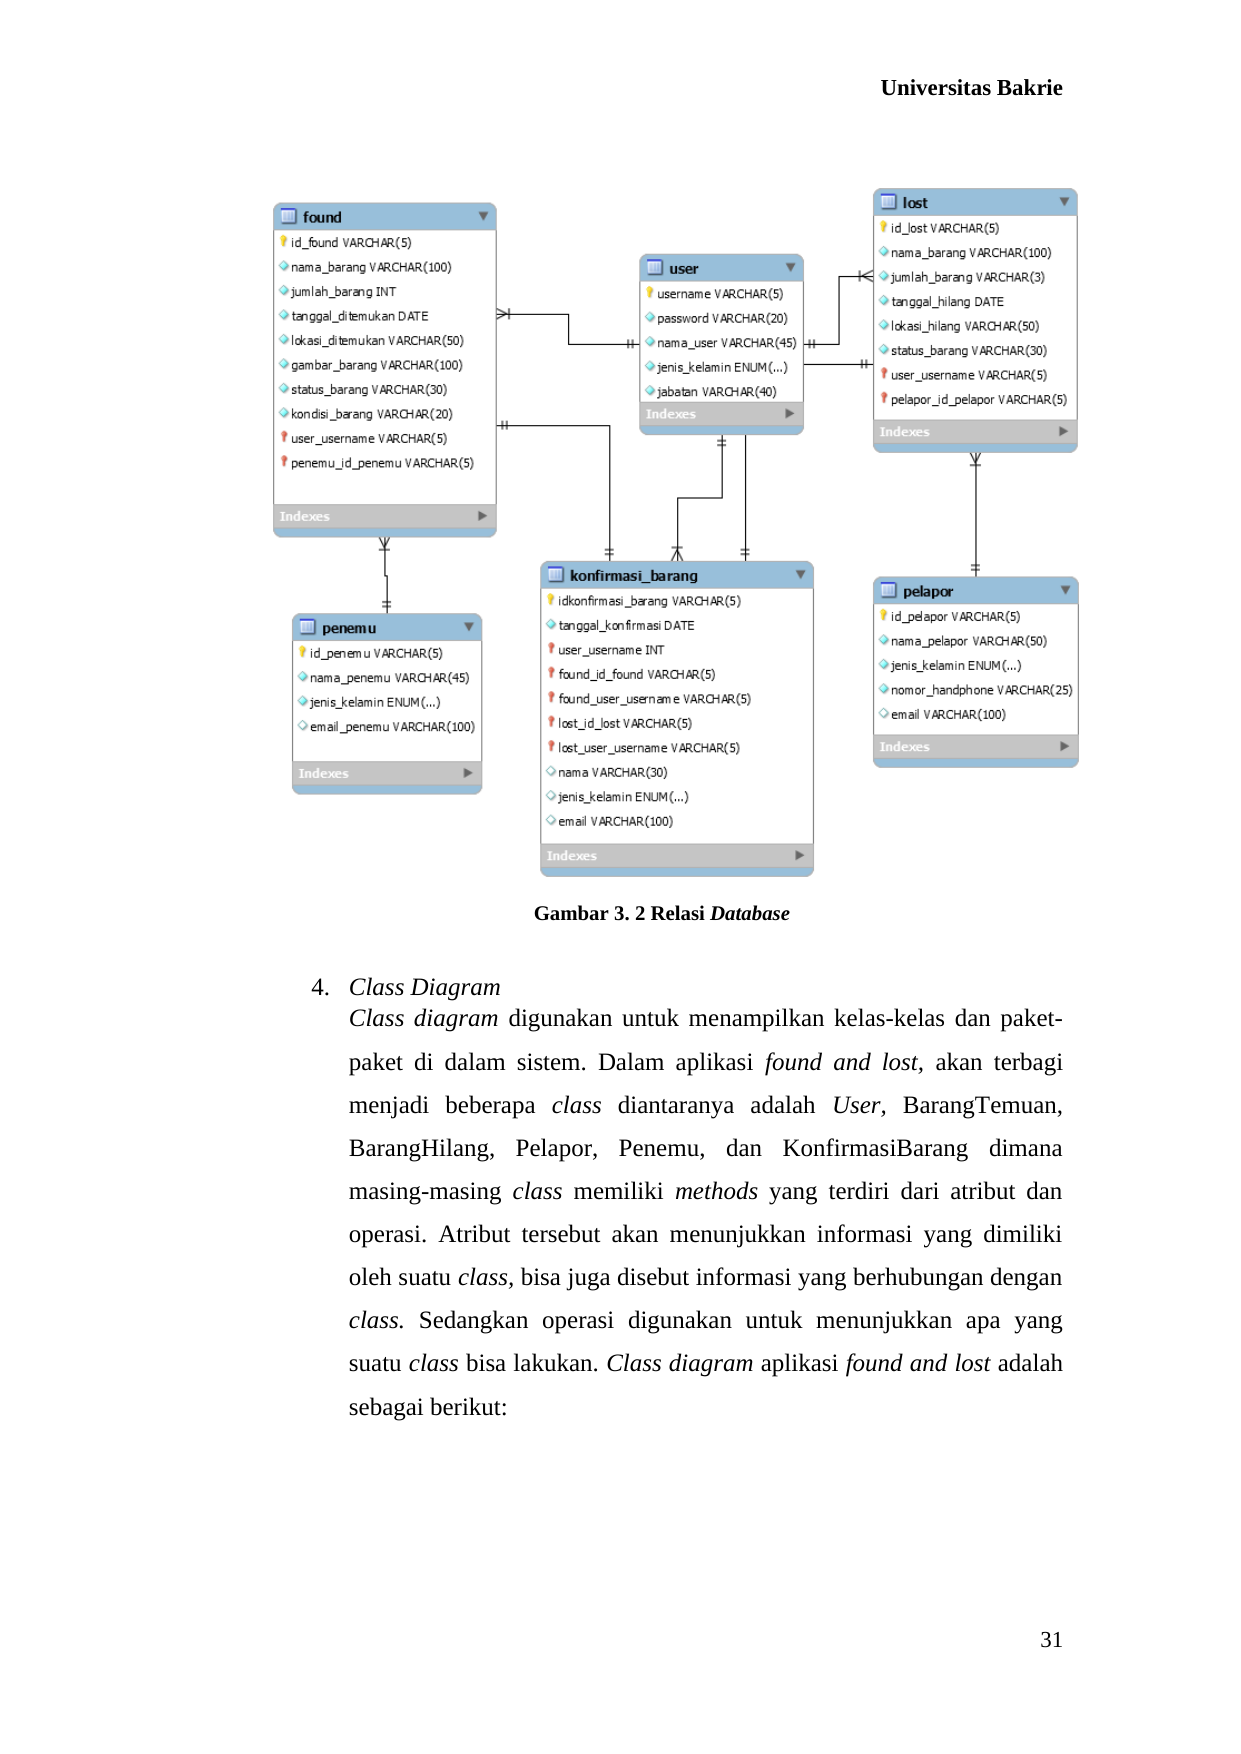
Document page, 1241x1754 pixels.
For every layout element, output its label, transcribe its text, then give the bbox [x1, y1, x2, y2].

list Class diagram digunakan untuk menampilkan kelas-kelas dan paket-paket di dalam sistem. Dalam aplikasi found and lost, akan terbagi menjadi beberapa class diantaranya adalah User, BarangTemuan, BarangHilang, Pelapor, Penemu, dan KonfirmasiBarang dimana masing-masing class memiliki methods yang terdiri dari atribut dan operasi. Atribut tersebut akan menunjukkan informasi yang dimiliki oleh suatu class, bisa juga disebut informasi yang berhubungan dengan class. Sedangkan operasi digunakan untuk menunjukkan apa yang suatu class bisa lakukan. Class diagram aplikasi found and lost adalah sebagai berikut: [349, 1003, 1063, 1420]
list Class Diagram [311, 972, 1063, 1001]
picture [262, 177, 1089, 887]
list Gambar 3. 2 Relasi Database [221, 900, 1063, 924]
